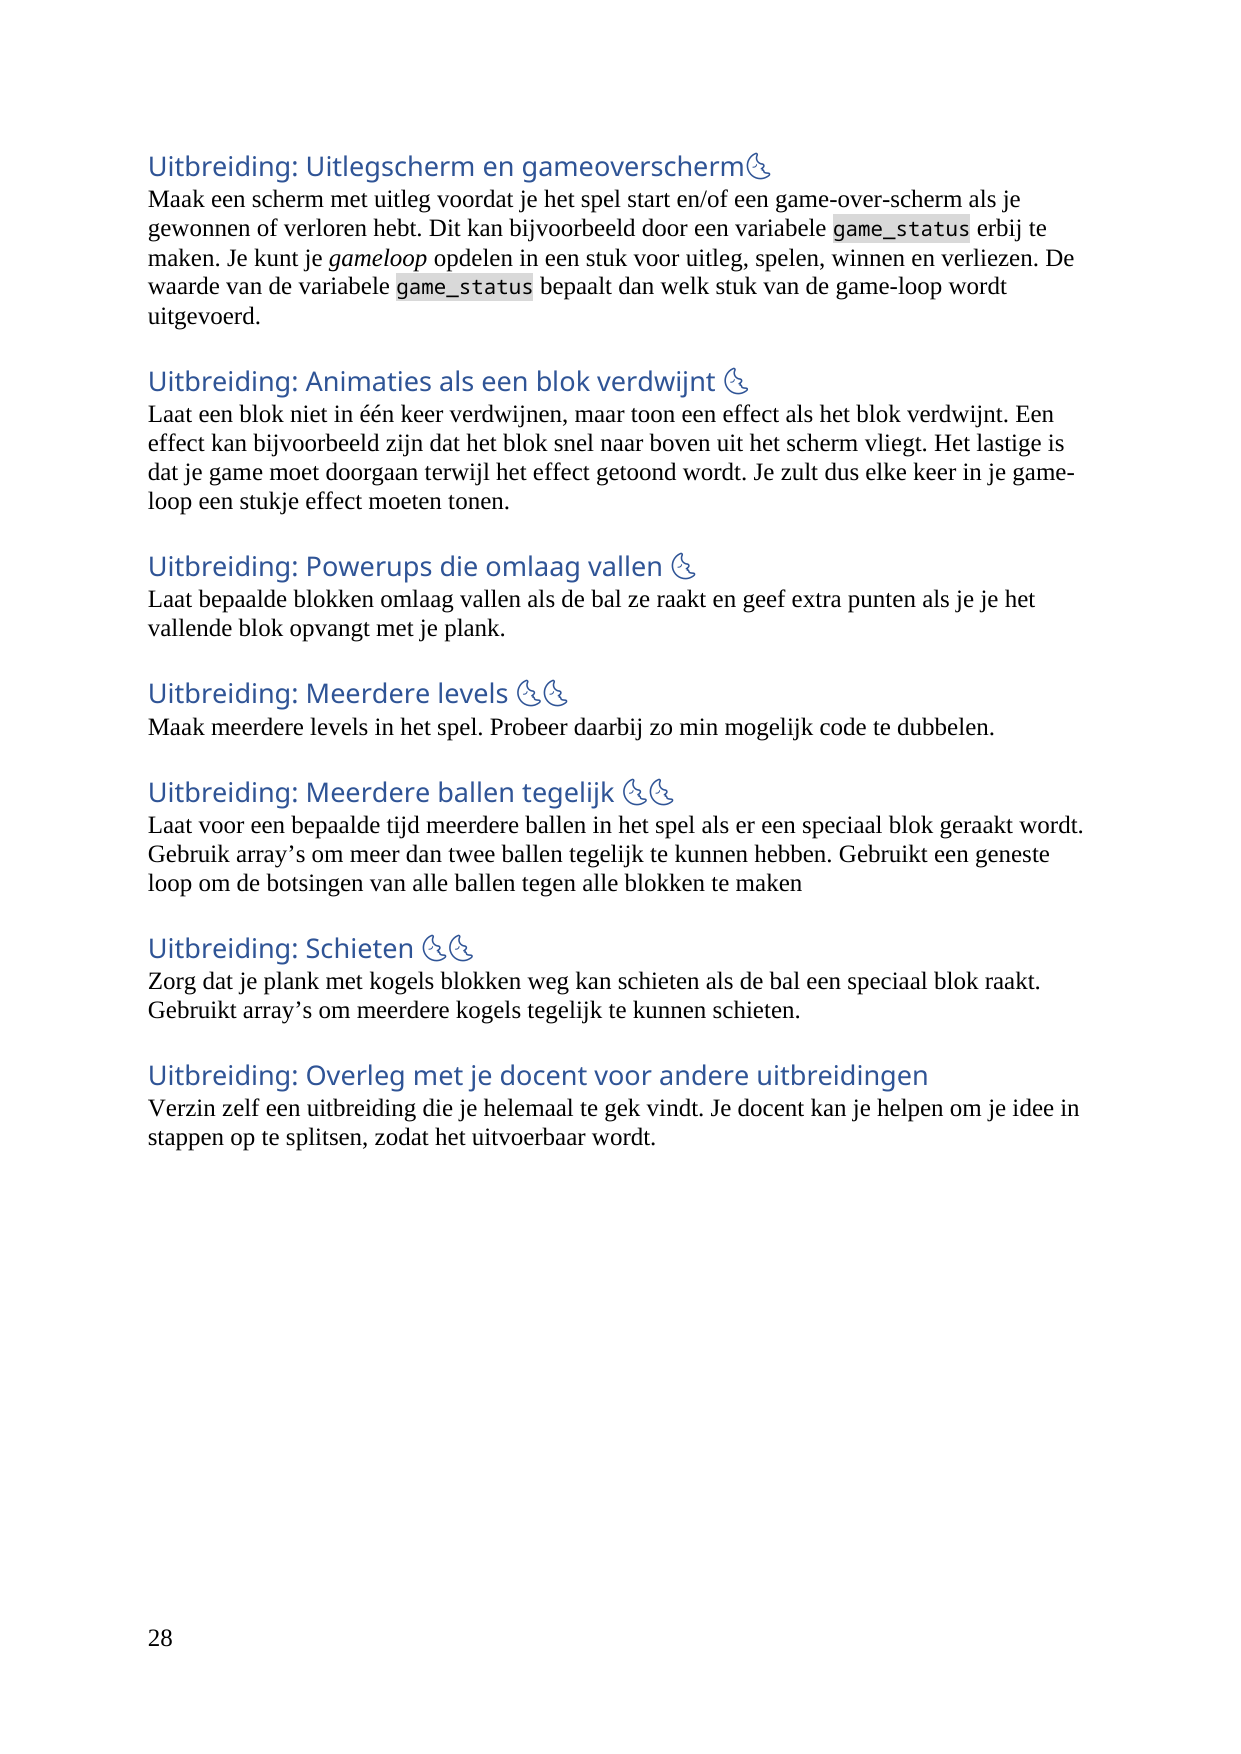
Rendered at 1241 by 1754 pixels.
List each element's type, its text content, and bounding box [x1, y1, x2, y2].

text Laat bepaalde blokken omlaag vallen als de bal ze raakt en geef extra punten als je je het vallende blok opvangt met je plank. [148, 584, 1093, 642]
text Laat voor een bepaalde tijd meerdere ballen in het spel als er een speciaal blok geraakt wordt. [148, 810, 1093, 839]
subtitle Uitbreiding: Meerdere levels [148, 675, 1093, 712]
subtitle Uitbreiding: Animaties als een blok verdwijnt [148, 363, 1093, 399]
text Maak een scherm met uitleg voordat je het spel start en/of een game-over-scherm als je gewonnen of verloren hebt. Dit kan bijvoorbeeld door een variabele game_status erbij te maken. Je kunt je gameloop opdelen in een stuk voor uitleg, spelen, winnen en verliezen. De waarde van de variabele game_status bepaalt dan welk stuk van de game-loop wordt uitgevoerd. [148, 184, 1093, 330]
text Maak meerdere levels in het spel. Probeer daarbij zo min mogelijk code te dubbelen. [148, 712, 1093, 740]
subtitle Uitbreiding: Overleg met je docent voor andere uitbreidingen [148, 1057, 1093, 1093]
text Laat een blok niet in één keer verdwijnen, maar toon een effect als het blok verdwijnt. Een effect kan bijvoorbeeld zijn dat het blok snel naar boven uit het scherm vliegt. Het lastige is dat je game moet doorgaan terwijl het effect getoond wordt. Je zult dus elke keer in je game-loop een stukje effect moeten tonen. [148, 399, 1093, 514]
text Gebruik array’s om meer dan twee ballen tegelijk te kunnen hebben. Gebruikt een geneste loop om de botsingen van alle ballen tegen alle blokken te maken [148, 839, 1093, 896]
subtitle Uitbreiding: Powerups die omlaag vallen [148, 547, 1093, 584]
subtitle Uitbreiding: Meerdere ballen tegelijk [148, 773, 1093, 810]
text Zorg dat je plank met kogels blokken weg kan schieten als de bal een speciaal blok raakt. [148, 966, 1093, 995]
subtitle Uitbreiding: Uitlegscherm en gameoverscherm [148, 148, 1093, 184]
text Verzin zelf een uitbreiding die je helemaal te gek vindt. Je docent kan je helpen om je idee in stappen op te splitsen, zodat het uitvoerbaar wordt. [148, 1093, 1093, 1151]
subtitle Uitbreiding: Schieten [148, 929, 1093, 966]
text Gebruikt array’s om meerdere kogels tegelijk te kunnen schieten. [148, 995, 1093, 1024]
